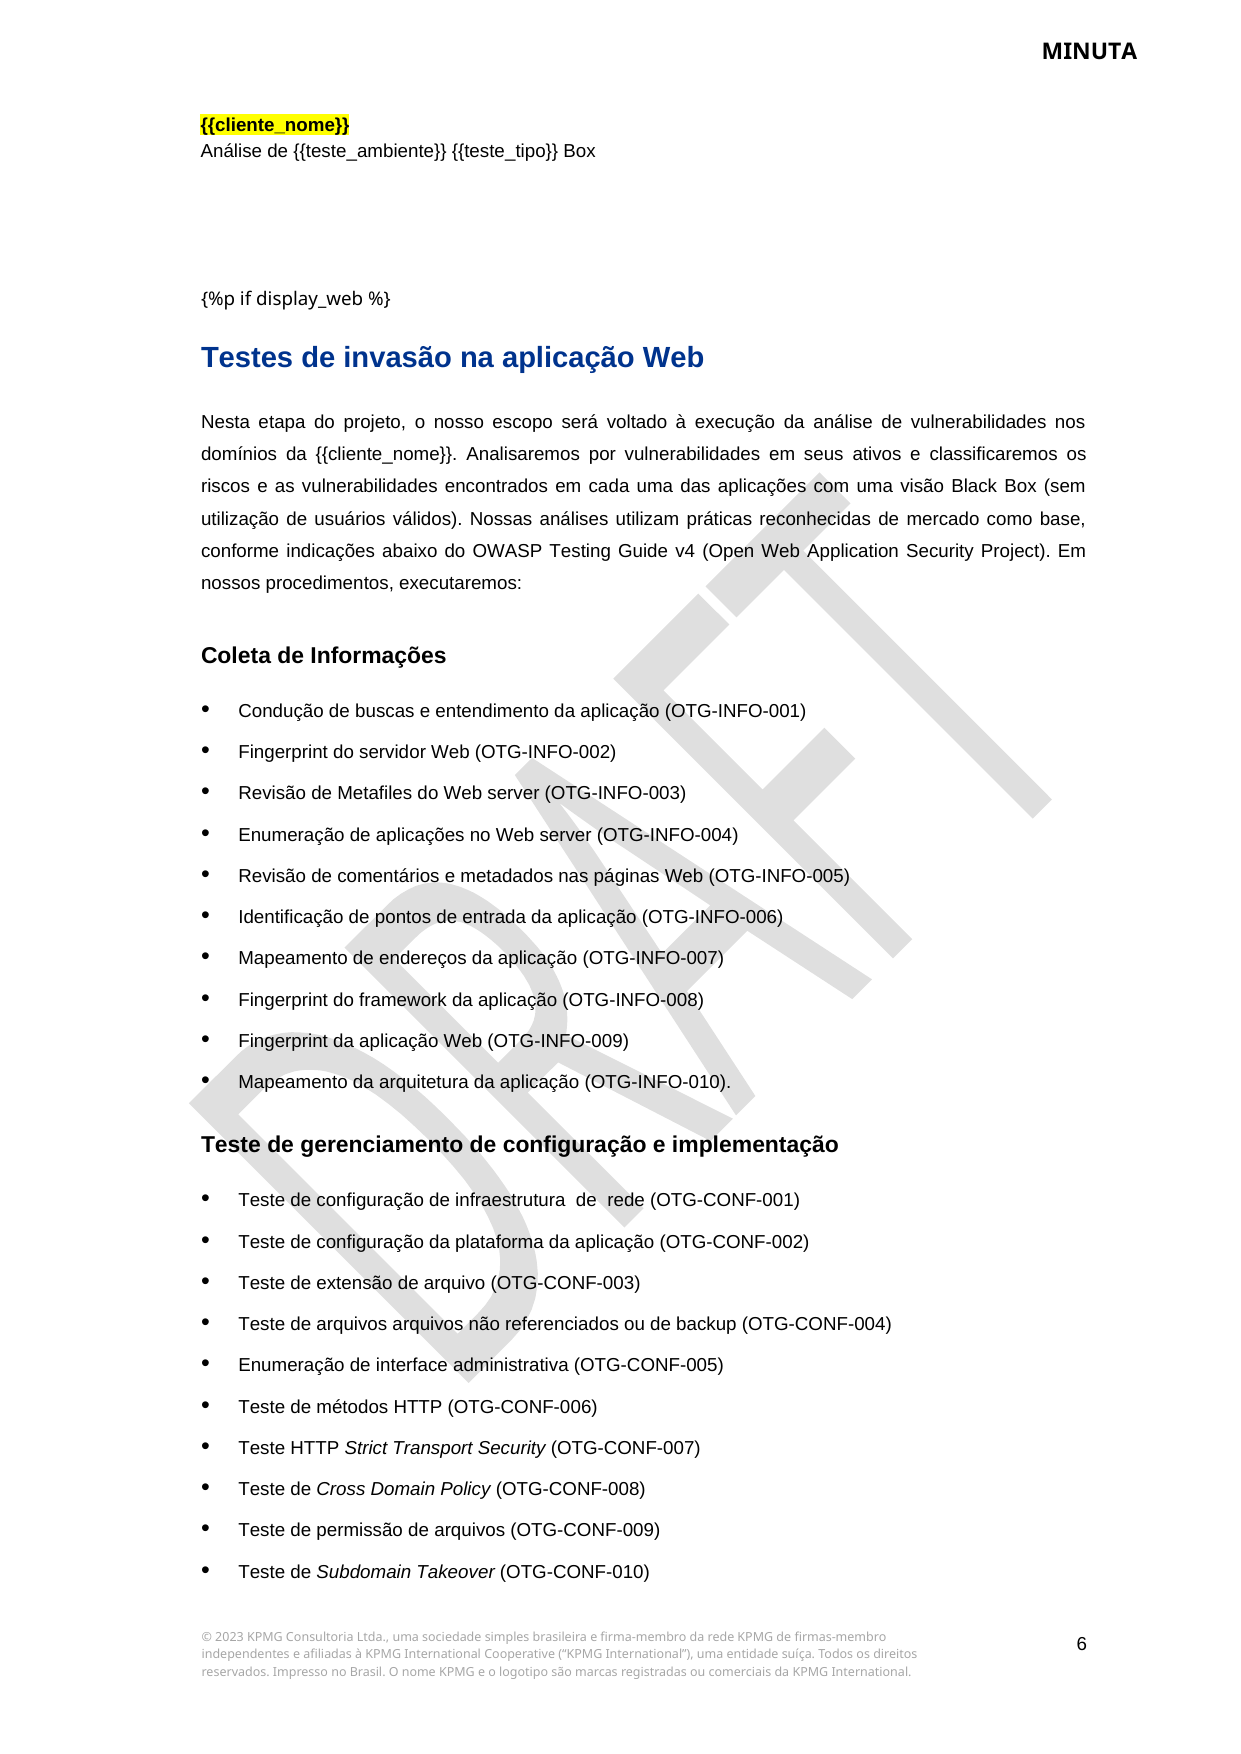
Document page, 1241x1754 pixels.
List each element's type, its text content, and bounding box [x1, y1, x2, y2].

text Teste HTTP Strict Transport Security (OTG-CONF-007) [201, 1431, 1087, 1459]
text Condução de buscas e entendimento da aplicação (OTG-INFO-001) [201, 694, 1087, 723]
text Teste de arquivos arquivos não referenciados ou de backup (OTG-CONF-004) [201, 1307, 1087, 1336]
text Fingerprint do servidor Web (OTG-INFO-002) [201, 735, 1087, 764]
text Enumeração de aplicações no Web server (OTG-INFO-004) [201, 818, 1087, 846]
text Mapeamento da arquitetura da aplicação (OTG-INFO-010). [201, 1065, 1087, 1094]
text Identificação de pontos de entrada da aplicação (OTG-INFO-006) [201, 900, 1087, 929]
text {%p if display_web %} [201, 280, 1087, 310]
text Teste de permissão de arquivos (OTG-CONF-009) [201, 1513, 1087, 1542]
text Testes de invasão na aplicação Web [201, 339, 1087, 373]
text Enumeração de interface administrativa (OTG-CONF-005) [201, 1348, 1087, 1377]
text Teste de gerenciamento de configuração e implementação [201, 1131, 1087, 1158]
text Mapeamento de endereços da aplicação (OTG-INFO-007) [201, 941, 1087, 970]
text Revisão de Metafiles do Web server (OTG-INFO-003) [201, 776, 1087, 805]
text Nesta etapa do projeto, o nosso escopo será voltado à execução da análise de vulnerabilidades nos domínios da {{cliente_nome}}. Analisaremos por vulnerabilidades em seus ativos e classificaremos os riscos e as vulnerabilidades encontrados em cada uma das aplicações com uma visão Black Box (sem utilização de usuários válidos). Nossas análises utilizam práticas reconhecidas de mercado como base, conforme indicações abaixo do OWASP Testing Guide v4 (Open Web Application Security Project). Em nossos procedimentos, executaremos: [201, 411, 1087, 594]
text Teste de métodos HTTP (OTG-CONF-006) [201, 1389, 1087, 1418]
text Teste de Cross Domain Policy (OTG-CONF-008) [201, 1472, 1087, 1501]
text Fingerprint da aplicação Web (OTG-INFO-009) [201, 1024, 1087, 1053]
text Teste de configuração da plataforma da aplicação (OTG-CONF-002) [201, 1224, 1087, 1253]
text Revisão de comentários e metadados nas páginas Web (OTG-INFO-005) [201, 859, 1087, 888]
text Fingerprint do framework da aplicação (OTG-INFO-008) [201, 983, 1087, 1011]
text Coleta de Informações [201, 642, 1087, 668]
text Teste de extensão de arquivo (OTG-CONF-003) [201, 1266, 1087, 1294]
text Teste de Subdomain Takeover (OTG-CONF-010) [201, 1554, 1087, 1583]
text Teste de configuração de infraestrutura de rede (OTG-CONF-001) [201, 1183, 1087, 1212]
